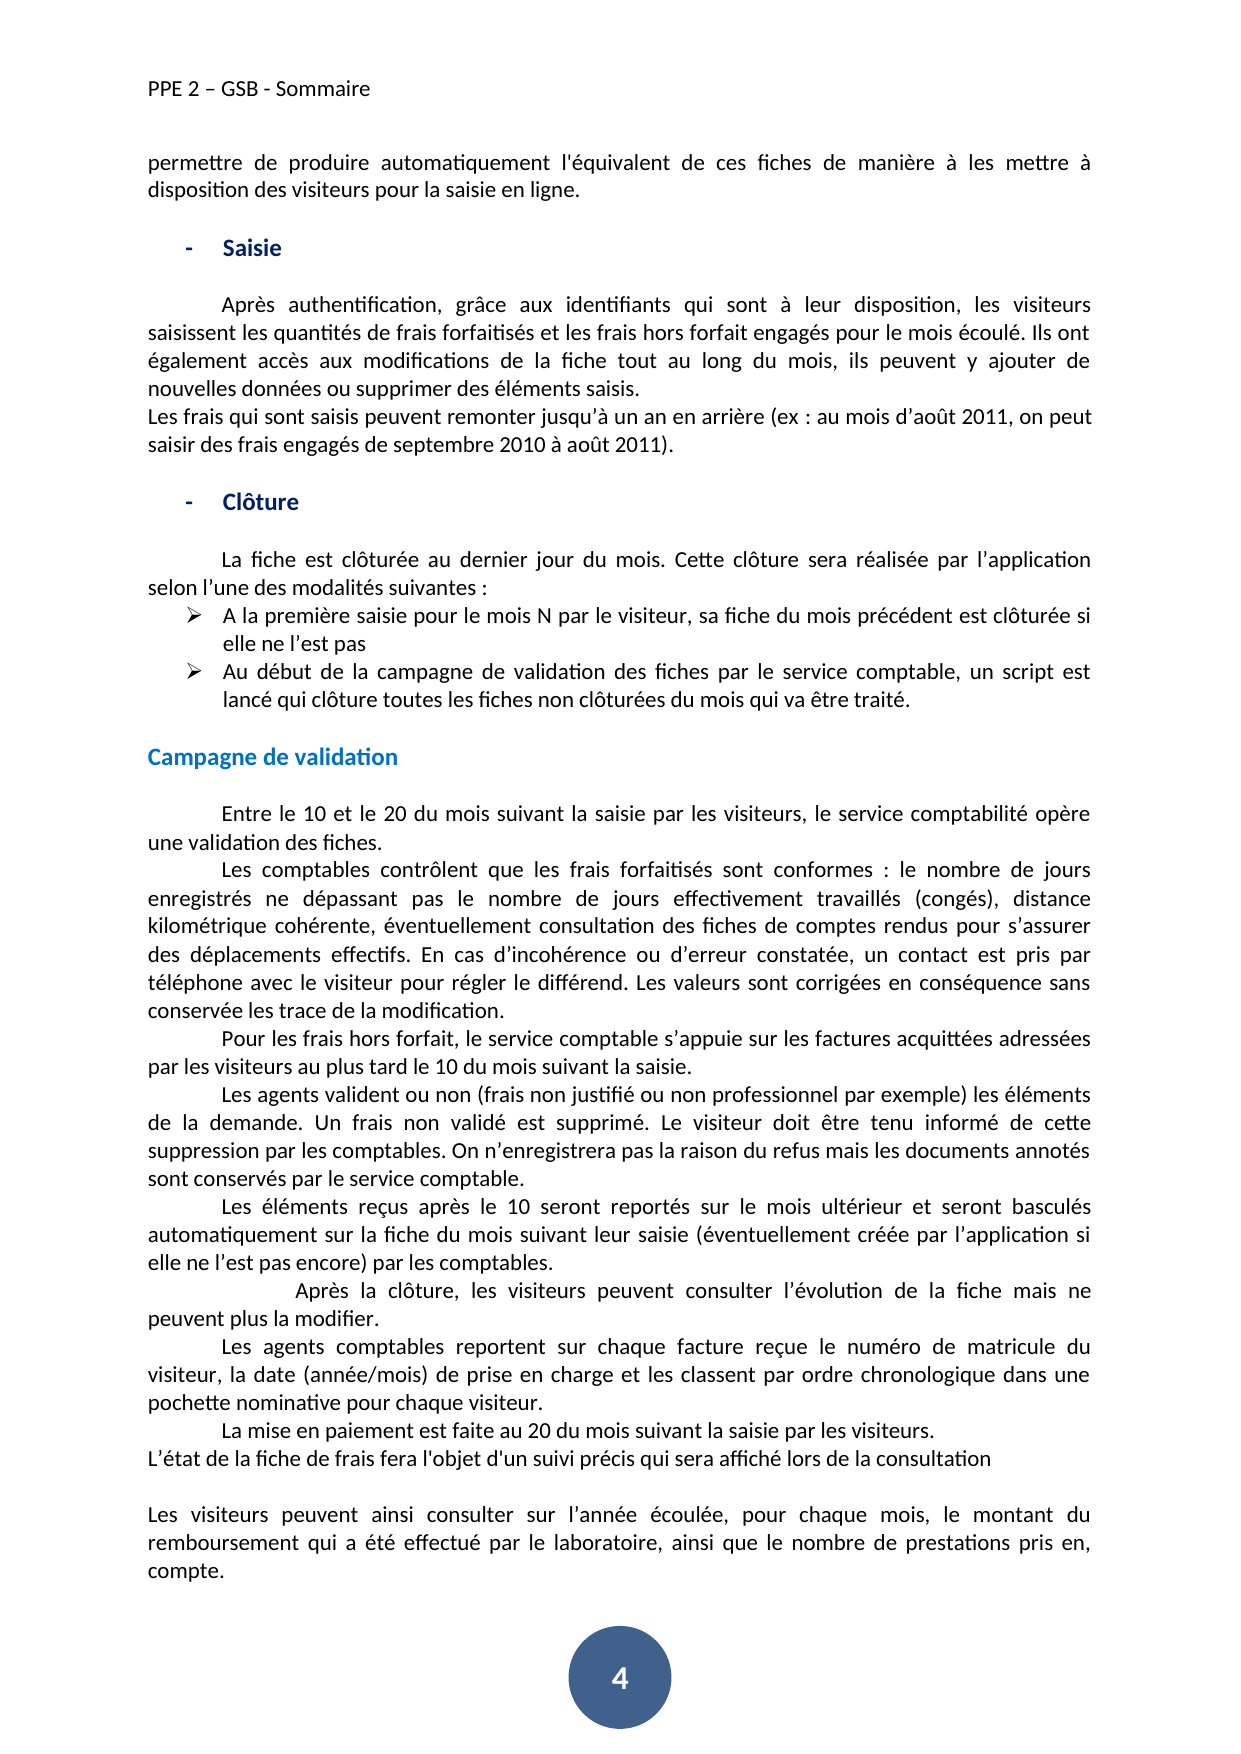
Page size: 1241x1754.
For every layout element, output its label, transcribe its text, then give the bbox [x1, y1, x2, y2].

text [148, 148, 1093, 204]
text La mise en paiement est faite au 20 du mois suivant la saisie par les visiteurs. [148, 1416, 1093, 1444]
text Pour les frais hors forfait, le service comptable s’appuie sur les factures acquittées adressées par les visiteurs au plus tard le 10 du mois suivant la saisie. [148, 1024, 1093, 1080]
text La fiche est clôturée au dernier jour du mois. Cette clôture sera réalisée par l’application selon l’une des modalités suivantes : [148, 545, 1093, 601]
text Entre le 10 et le 20 du mois suivant la saisie par les visiteurs, le service comptabilité opère une validation des fiches. [148, 799, 1093, 856]
text Les visiteurs peuvent ainsi consulter sur l’année écoulée, pour chaque mois, le montant du remboursement qui a été effectué par le laboratoire, ainsi que le nombre de prestations pris en, compte. [148, 1500, 1093, 1584]
list Clôture [185, 486, 1093, 517]
list Saisie [185, 232, 1093, 262]
text Les agents comptables reportent sur chaque facture reçue le numéro de matricule du visiteur, la date (année/mois) de prise en charge et les classent par ordre chronologique dans une pochette nominative pour chaque visiteur. [148, 1332, 1093, 1416]
text Les éléments reçus après le 10 seront reportés sur le mois ultérieur et seront basculés automatiquement sur la fiche du mois suivant leur saisie (éventuellement créée par l’application si elle ne l’est pas encore) par les comptables. [148, 1192, 1093, 1276]
text Les frais qui sont saisis peuvent remonter jusqu’à un an en arrière (ex : au mois d’août 2011, on peut saisir des frais engagés de septembre 2010 à août 2011). [148, 402, 1093, 458]
list Au début de la campagne de validation des fiches par le service comptable, un script est lancé qui clôture toutes les fiches non clôturées du mois qui va être traité. [185, 657, 1093, 713]
text Campagne de validation [148, 741, 1093, 772]
text Les comptables contrôlent que les frais forfaitisés sont conformes : le nombre de jours enregistrés ne dépassant pas le nombre de jours effectivement travaillés (congés), distance kilométrique cohérente, éventuellement consultation des fiches de comptes rendus pour s’assurer des déplacements effectifs. En cas d’incohérence ou d’erreur constatée, un contact est pris par téléphone avec le visiteur pour régler le différend. Les valeurs sont corrigées en conséquence sans conservée les trace de la modification. [148, 856, 1093, 1024]
text Après authentification, grâce aux identifiants qui sont à leur disposition, les visiteurs saisissent les quantités de frais forfaitisés et les frais hors forfait engagés pour le mois écoulé. Ils ont également accès aux modifications de la fiche tout au long du mois, ils peuvent y ajouter de nouvelles données ou supprimer des éléments saisis. [148, 290, 1093, 402]
text Après la clôture, les visiteurs peuvent consulter l’évolution de la fiche mais ne peuvent plus la modifier. [148, 1276, 1093, 1332]
text L’état de la fiche de frais fera l'objet d'un suivi précis qui sera affiché lors de la consultation [148, 1444, 1093, 1472]
text Les agents valident ou non (frais non justifié ou non professionnel par exemple) les éléments de la demande. Un frais non validé est supprimé. Le visiteur doit être tenu informé de cette suppression par les comptables. On n’enregistrera pas la raison du refus mais les documents annotés sont conservés par le service comptable. [148, 1080, 1093, 1192]
list A la première saisie pour le mois N par le visiteur, sa fiche du mois précédent est clôturée si elle ne l’est pas [185, 601, 1093, 657]
